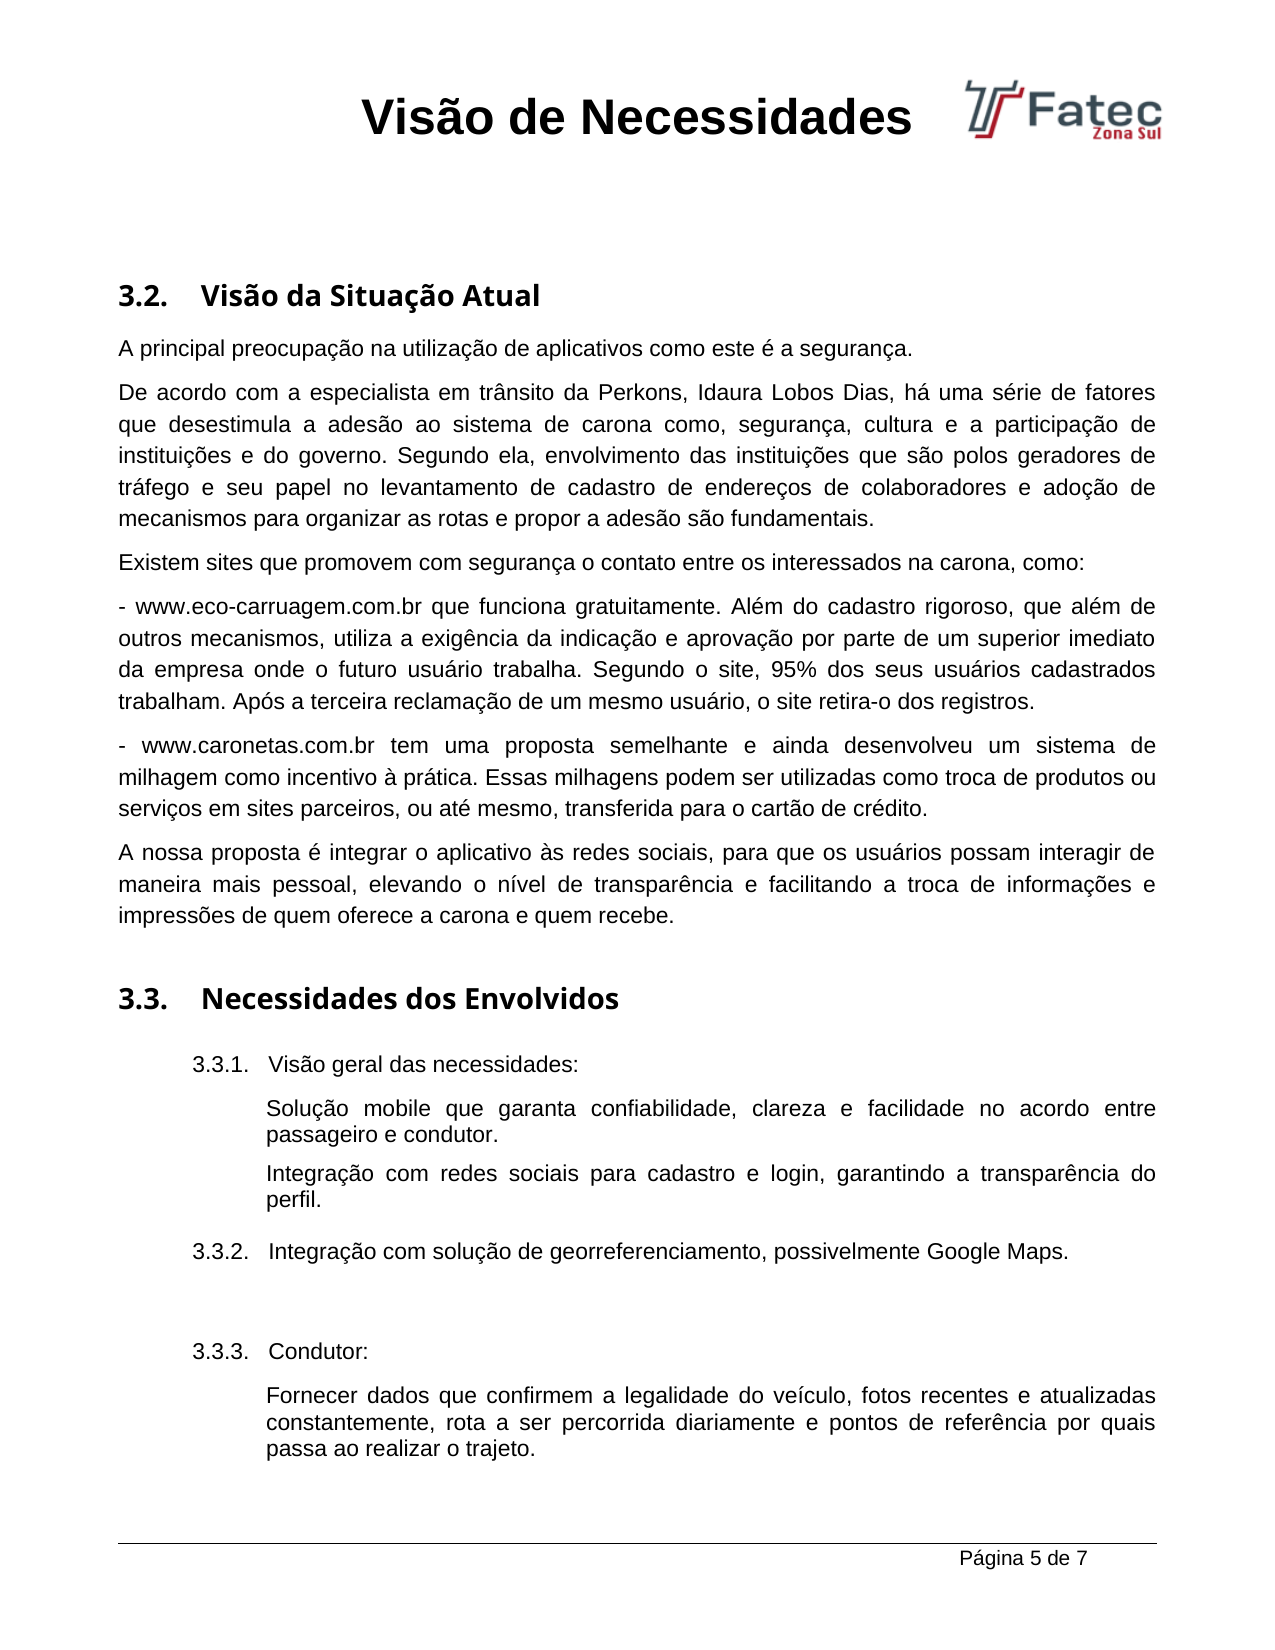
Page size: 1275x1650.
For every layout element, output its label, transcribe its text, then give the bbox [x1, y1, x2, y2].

text De acordo com a especialista em trânsito da Perkons, Idaura Lobos Dias, há uma série de fatores que desestimula a adesão ao sistema de carona como, segurança, cultura e a participação de instituições e do governo. Segundo ela, envolvimento das instituições que são polos geradores de tráfego e seu papel no levantamento de cadastro de endereços de colaboradores e adoção de mecanismos para organizar as rotas e propor a adesão são fundamentais. [118, 379, 1157, 532]
subtitle Visão geral das necessidades: [192, 1051, 1157, 1077]
subtitle Condutor: [192, 1338, 1157, 1364]
subtitle Visão da Situação Atual [118, 275, 1157, 314]
subtitle Necessidades dos Envolvidos [118, 978, 1157, 1018]
text A principal preocupação na utilização de aplicativos como este é a segurança. [118, 335, 1157, 361]
text Fornecer dados que confirmem a legalidade do veículo, fotos recentes e atualizadas constantemente, rota a ser percorrida diariamente e pontos de referência por quais passa ao realizar o trajeto. [266, 1382, 1157, 1461]
text - www.eco-carruagem.com.br que funciona gratuitamente. Além do cadastro rigoroso, que além de outros mecanismos, utiliza a exigência da indicação e aprovação por parte de um superior imediato da empresa onde o futuro usuário trabalha. Segundo o site, 95% dos seus usuários cadastrados trabalham. Após a terceira reclamação de um mesmo usuário, o site retira-o dos registros. [118, 593, 1157, 714]
text Integração com redes sociais para cadastro e login, garantindo a transparência do perfil. [266, 1160, 1157, 1213]
text Existem sites que promovem com segurança o contato entre os interessados na carona, como: [118, 549, 1157, 576]
text Solução mobile que garanta confiabilidade, clareza e facilidade no acordo entre passageiro e condutor. [266, 1095, 1157, 1147]
picture [961, 75, 1167, 144]
text - www.caronetas.com.br tem uma proposta semelhante e ainda desenvolveu um sistema de milhagem como incentivo à prática. Essas milhagens podem ser utilizadas como troca de produtos ou serviços em sites parceiros, ou até mesmo, transferida para o cartão de crédito. [118, 732, 1157, 822]
text A nossa proposta é integrar o aplicativo às redes sociais, para que os usuários possam interagir de maneira mais pessoal, elevando o nível de transparência e facilitando a troca de informações e impressões de quem oferece a carona e quem recebe. [118, 839, 1157, 929]
subtitle Integração com solução de georreferenciamento, possivelmente Google Maps. [192, 1238, 1157, 1264]
